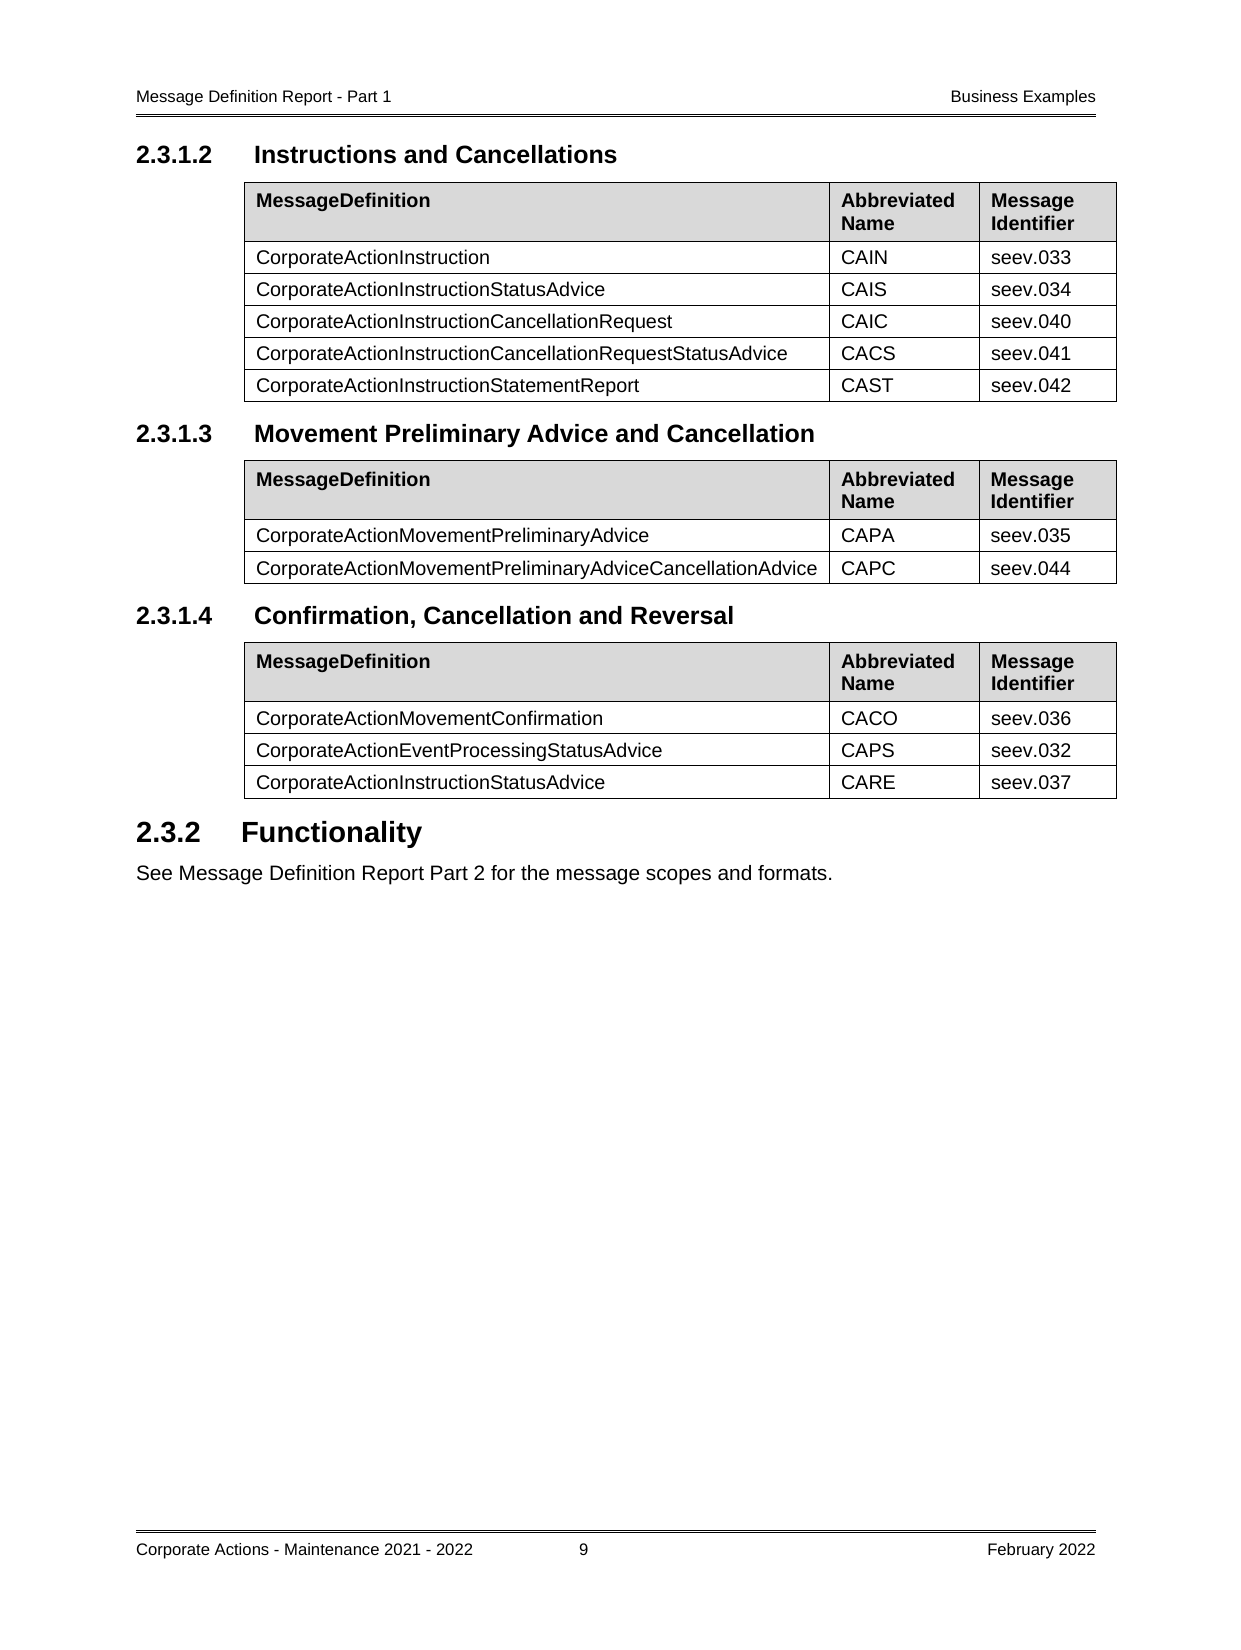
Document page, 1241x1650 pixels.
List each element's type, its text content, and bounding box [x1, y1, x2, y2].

table_cell seev.034 [980, 274, 1116, 305]
table_header MessageDefinition [245, 183, 829, 241]
table_cell seev.032 [980, 734, 1116, 765]
table_cell CARE [830, 766, 979, 797]
table_cell CorporateActionMovementConfirmation [245, 702, 829, 733]
table_header Message Identifier [980, 183, 1116, 241]
table_header Message Identifier [980, 643, 1116, 701]
text See Message Definition Report Part 2 for the message scopes and formats. [136, 861, 1104, 885]
table_cell CACO [830, 702, 979, 733]
table_cell CAST [830, 370, 979, 401]
table_cell seev.042 [980, 370, 1116, 401]
table_cell CorporateActionInstructionCancellationRequest [245, 306, 829, 337]
table_cell seev.033 [980, 242, 1116, 273]
table_cell CorporateActionInstructionCancellationRequestStatusAdvice [245, 338, 829, 369]
table_header Abbreviated Name [830, 643, 979, 701]
table_cell seev.040 [980, 306, 1116, 337]
table_cell seev.036 [980, 702, 1116, 733]
table_cell CACS [830, 338, 979, 369]
table_header Abbreviated Name [830, 183, 979, 241]
table_cell CorporateActionEventProcessingStatusAdvice [245, 734, 829, 765]
table_cell CorporateActionInstruction [245, 242, 829, 273]
table_cell CorporateActionInstructionStatementReport [245, 370, 829, 401]
table_cell CAPC [830, 552, 979, 583]
subtitle Movement Preliminary Advice and Cancellation [136, 419, 1104, 448]
table_cell seev.041 [980, 338, 1116, 369]
table_cell CAIS [830, 274, 979, 305]
table_cell seev.035 [980, 520, 1116, 551]
subtitle Instructions and Cancellations [136, 141, 1104, 169]
table_cell CorporateActionMovementPreliminaryAdviceCancellationAdvice [245, 552, 829, 583]
table_header Message Identifier [980, 461, 1116, 519]
table_cell seev.044 [980, 552, 1116, 583]
table_cell CorporateActionInstructionStatusAdvice [245, 766, 829, 797]
table_cell seev.037 [980, 766, 1116, 797]
table_header MessageDefinition [245, 461, 829, 519]
subtitle Functionality [136, 815, 1104, 849]
subtitle Confirmation, Cancellation and Reversal [136, 601, 1104, 630]
table_cell CorporateActionInstructionStatusAdvice [245, 274, 829, 305]
table_cell CAPS [830, 734, 979, 765]
table_cell CorporateActionMovementPreliminaryAdvice [245, 520, 829, 551]
table_header Abbreviated Name [830, 461, 979, 519]
table_cell CAPA [830, 520, 979, 551]
table_cell CAIC [830, 306, 979, 337]
table_header MessageDefinition [245, 643, 829, 701]
table_cell CAIN [830, 242, 979, 273]
